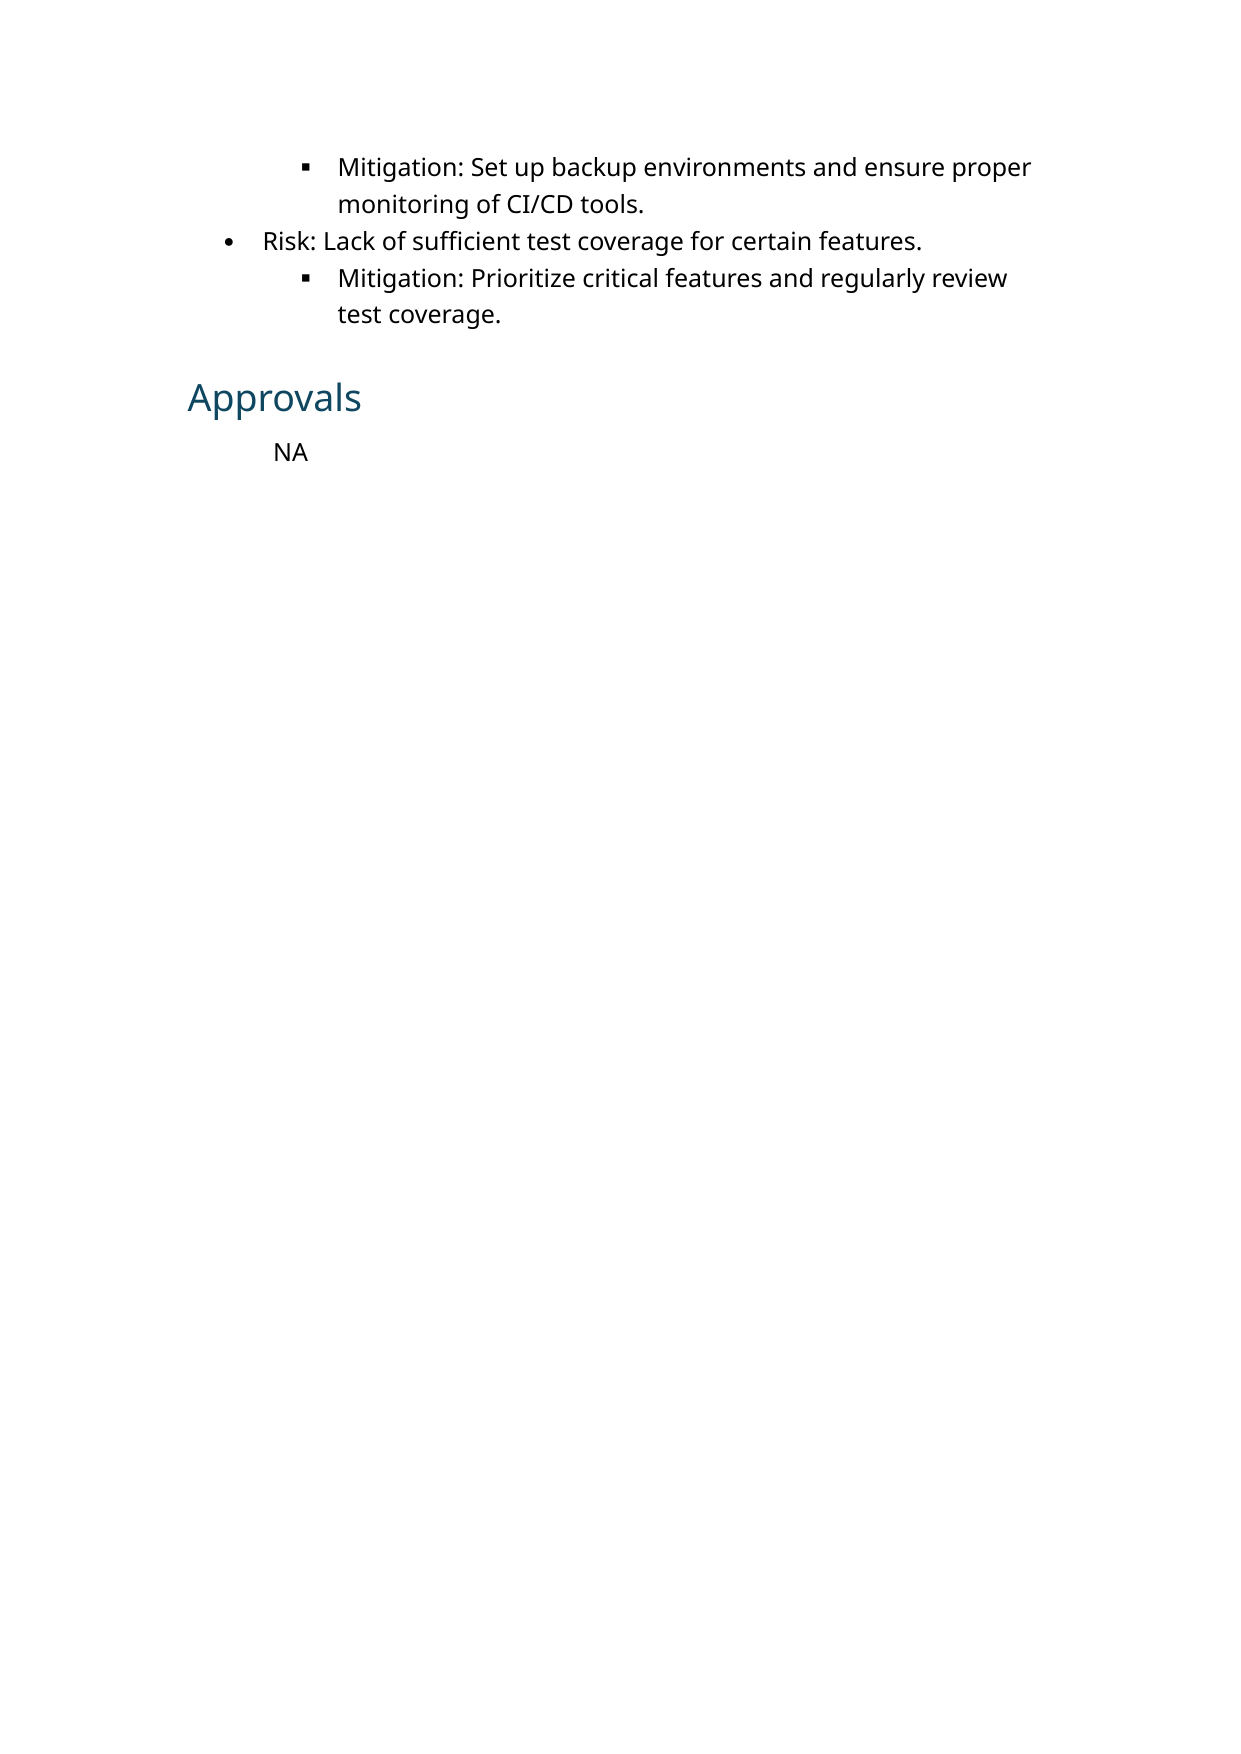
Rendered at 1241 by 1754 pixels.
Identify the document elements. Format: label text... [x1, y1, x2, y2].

list Mitigation: Set up backup environments and ensure proper monitoring of CI/CD tools. [300, 150, 1053, 221]
text NA [273, 435, 1053, 469]
list Mitigation: Prioritize critical features and regularly review test coverage. [300, 260, 1053, 331]
subtitle Approvals [187, 371, 1053, 422]
list Risk: Lack of sufficient test coverage for certain features. [225, 223, 1053, 258]
